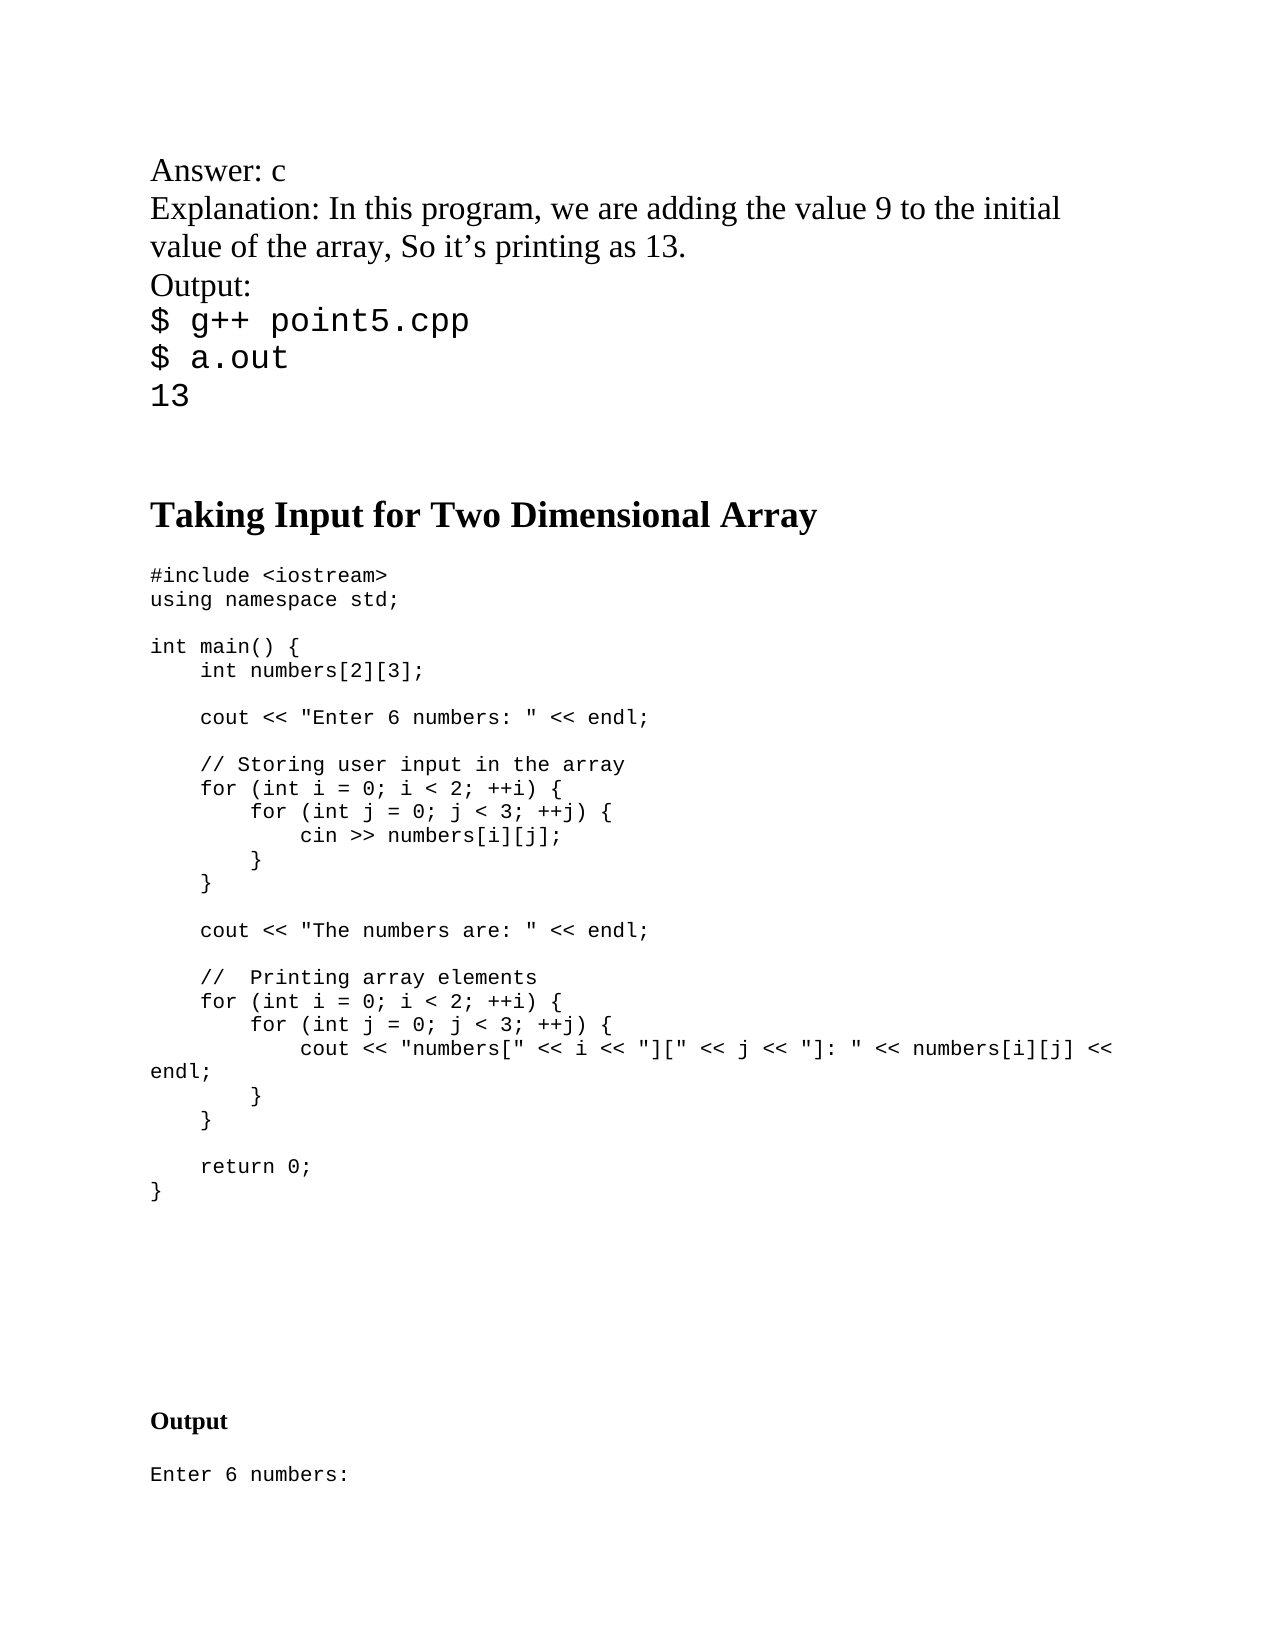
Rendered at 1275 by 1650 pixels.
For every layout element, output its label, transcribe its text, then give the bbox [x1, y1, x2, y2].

text } [150, 1109, 1125, 1132]
text using namespace std; [150, 589, 1125, 612]
text } [150, 1085, 1125, 1109]
text // Storing user input in the array [150, 754, 1125, 778]
text $ g++ point5.cpp [150, 303, 1125, 341]
text } [150, 1180, 1125, 1203]
text } [150, 872, 1125, 896]
text cout << "Enter 6 numbers: " << endl; [150, 707, 1125, 731]
text int numbers[2][3]; [150, 659, 1125, 683]
text cout << "The numbers are: " << endl; [150, 920, 1125, 943]
text } [150, 849, 1125, 872]
text // Printing array elements [150, 967, 1125, 991]
text for (int i = 0; i < 2; ++i) { [150, 778, 1125, 801]
text cin >> numbers[i][j]; [150, 825, 1125, 849]
text for (int j = 0; j < 3; ++j) { [150, 801, 1125, 825]
text return 0; [150, 1156, 1125, 1180]
text Answer: c Explanation: In this program, we are adding the value 9 to the initial value of the array, So it’s printing as 13. Output: [150, 150, 1125, 303]
text int main() { [150, 636, 1125, 659]
text for (int i = 0; i < 2; ++i) { [150, 991, 1125, 1014]
text Output [150, 1406, 1125, 1435]
text Taking Input for Two Dimensional Array [150, 493, 1125, 536]
text $ a.out [150, 341, 1125, 379]
text cout << "numbers[" << i << "][" << j << "]: " << numbers[i][j] << endl; [150, 1038, 1125, 1085]
text 13 [150, 379, 1125, 417]
text for (int j = 0; j < 3; ++j) { [150, 1014, 1125, 1038]
text #include <iostream> [150, 565, 1125, 589]
text Enter 6 numbers: [150, 1464, 1125, 1488]
